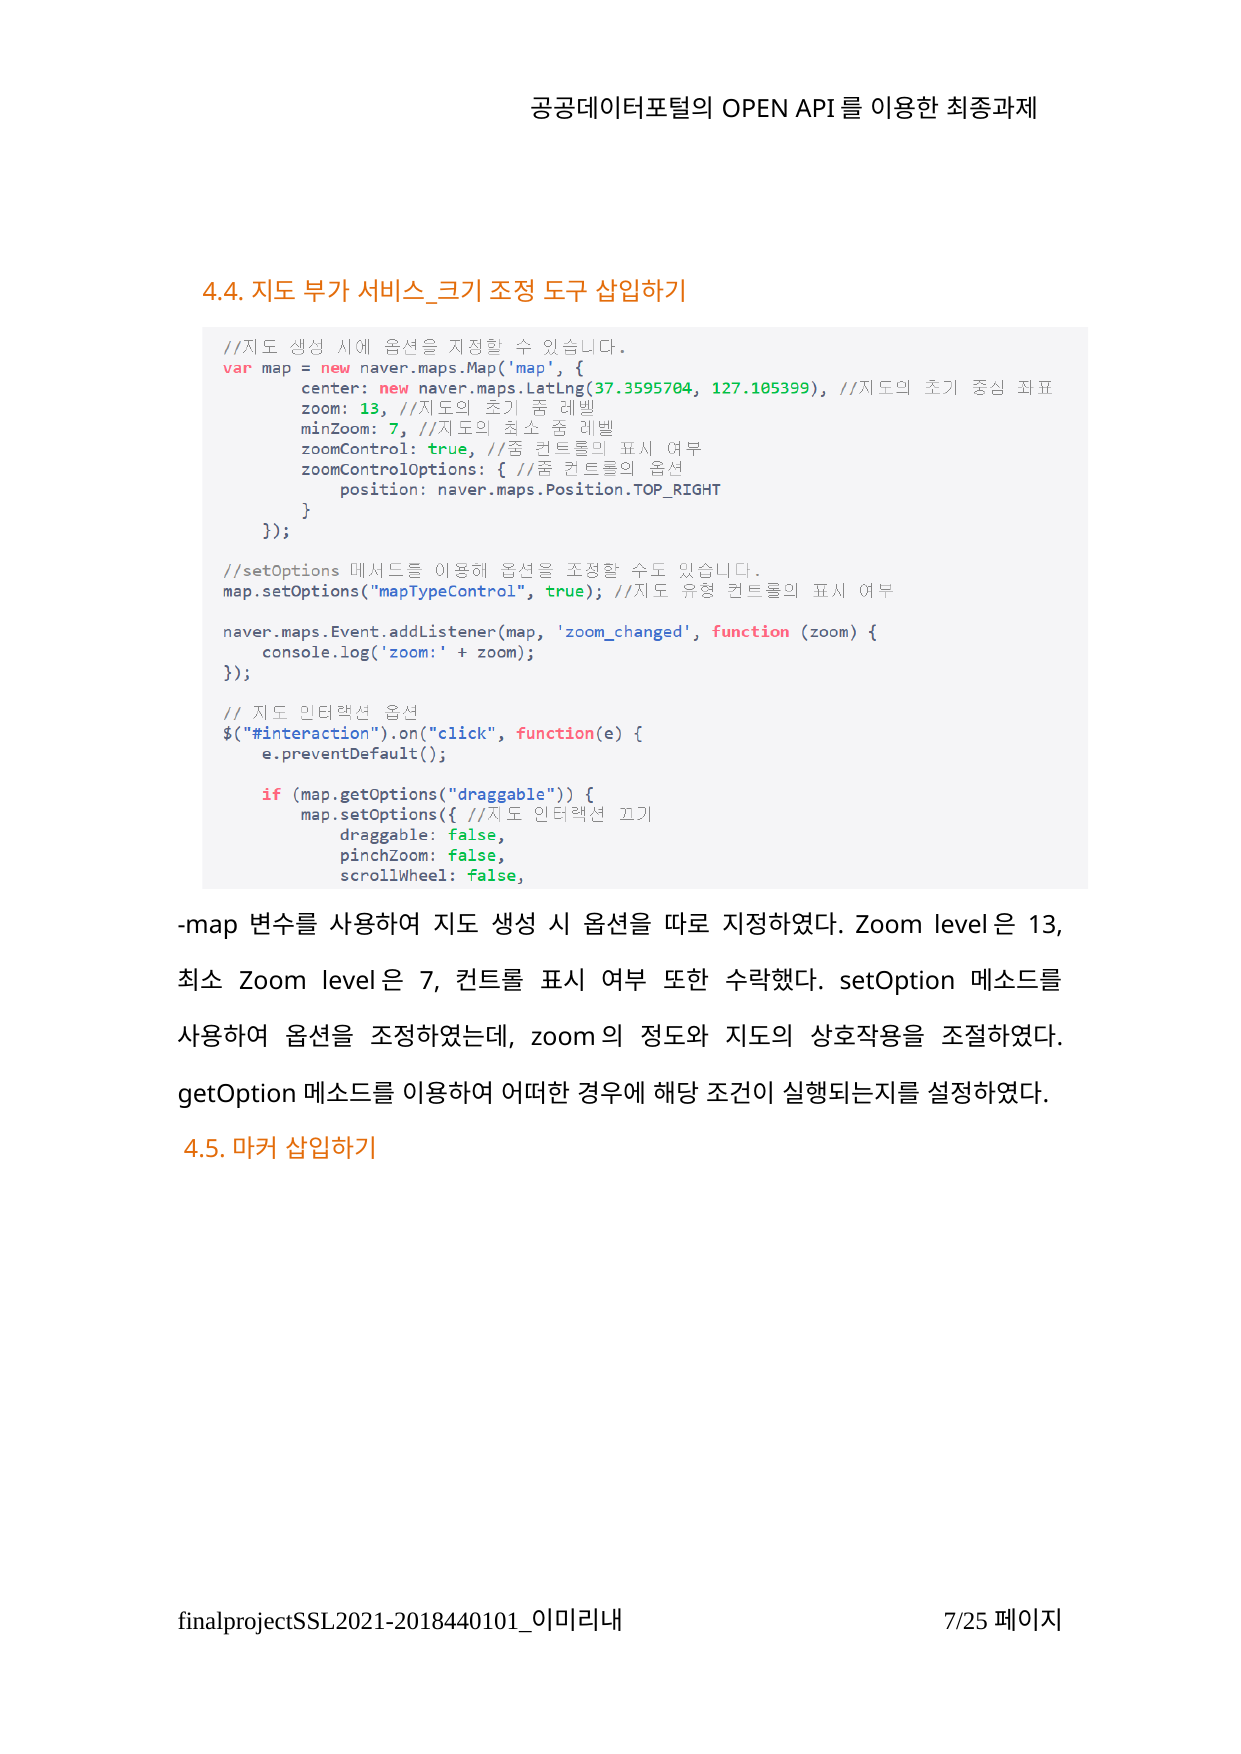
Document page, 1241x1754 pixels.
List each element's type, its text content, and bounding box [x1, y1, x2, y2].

text -map 변수를 사용하여 지도 생성 시 옵션을 따로 지정하였다. Zoom level은 13, 최소 Zoom level은 7, 컨트롤 표시 여부 또한 수락했다. setOption 메소드를 사용하여 옵션을 조정하였는데, zoom의 정도와 지도의 상호작용을 조절하였다. getOption 메소드를 이용하여 어떠한 경우에 해당 조건이 실행되는지를 설정하였다. [177, 904, 1063, 1110]
picture [202, 327, 1089, 889]
text 4.5. 마커 삽입하기 [177, 1128, 1063, 1166]
text 4.4. 지도 부가 서비스_크기 조정 도구 삽입하기 [177, 271, 1063, 309]
